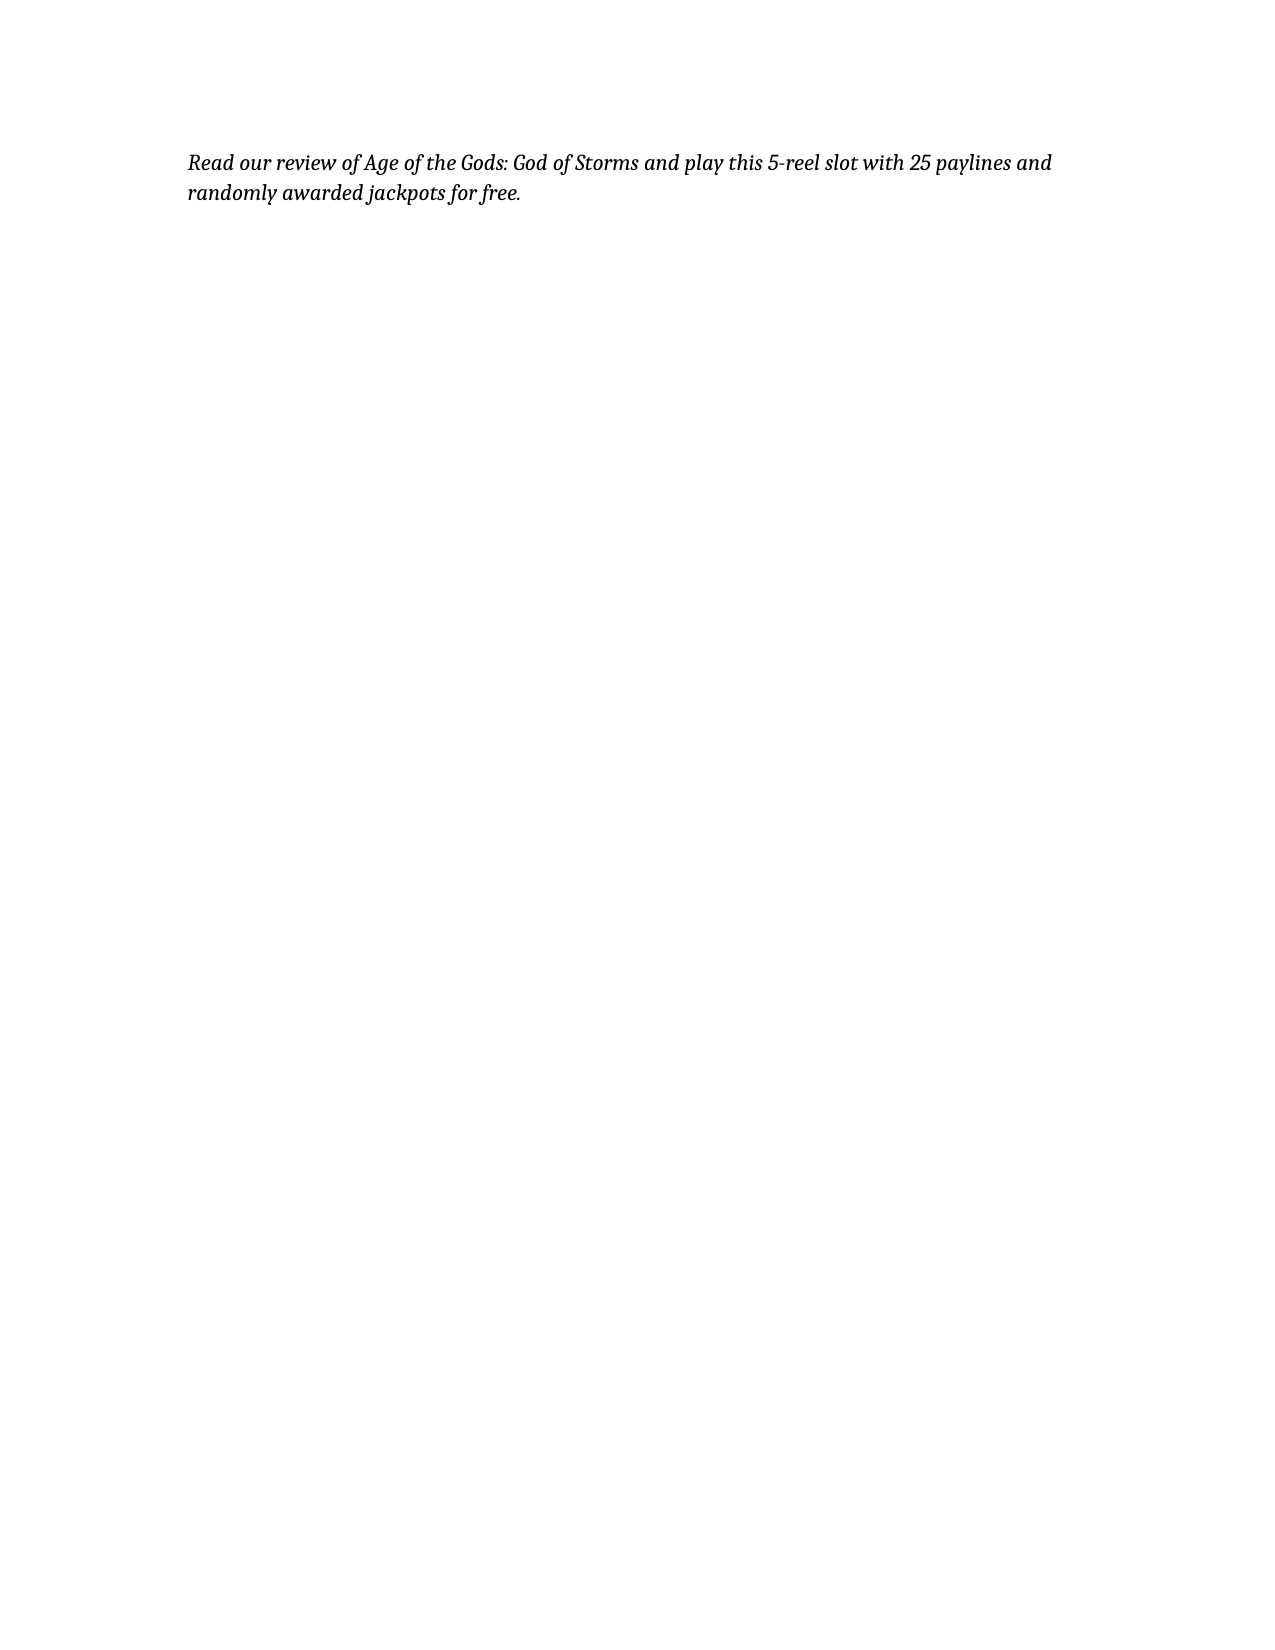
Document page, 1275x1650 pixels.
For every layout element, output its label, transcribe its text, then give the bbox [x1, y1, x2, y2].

text Read our review of Age of the Gods: God of Storms and play this 5-reel slot with 25 paylines and randomly awarded jackpots for free. [187, 150, 1087, 207]
